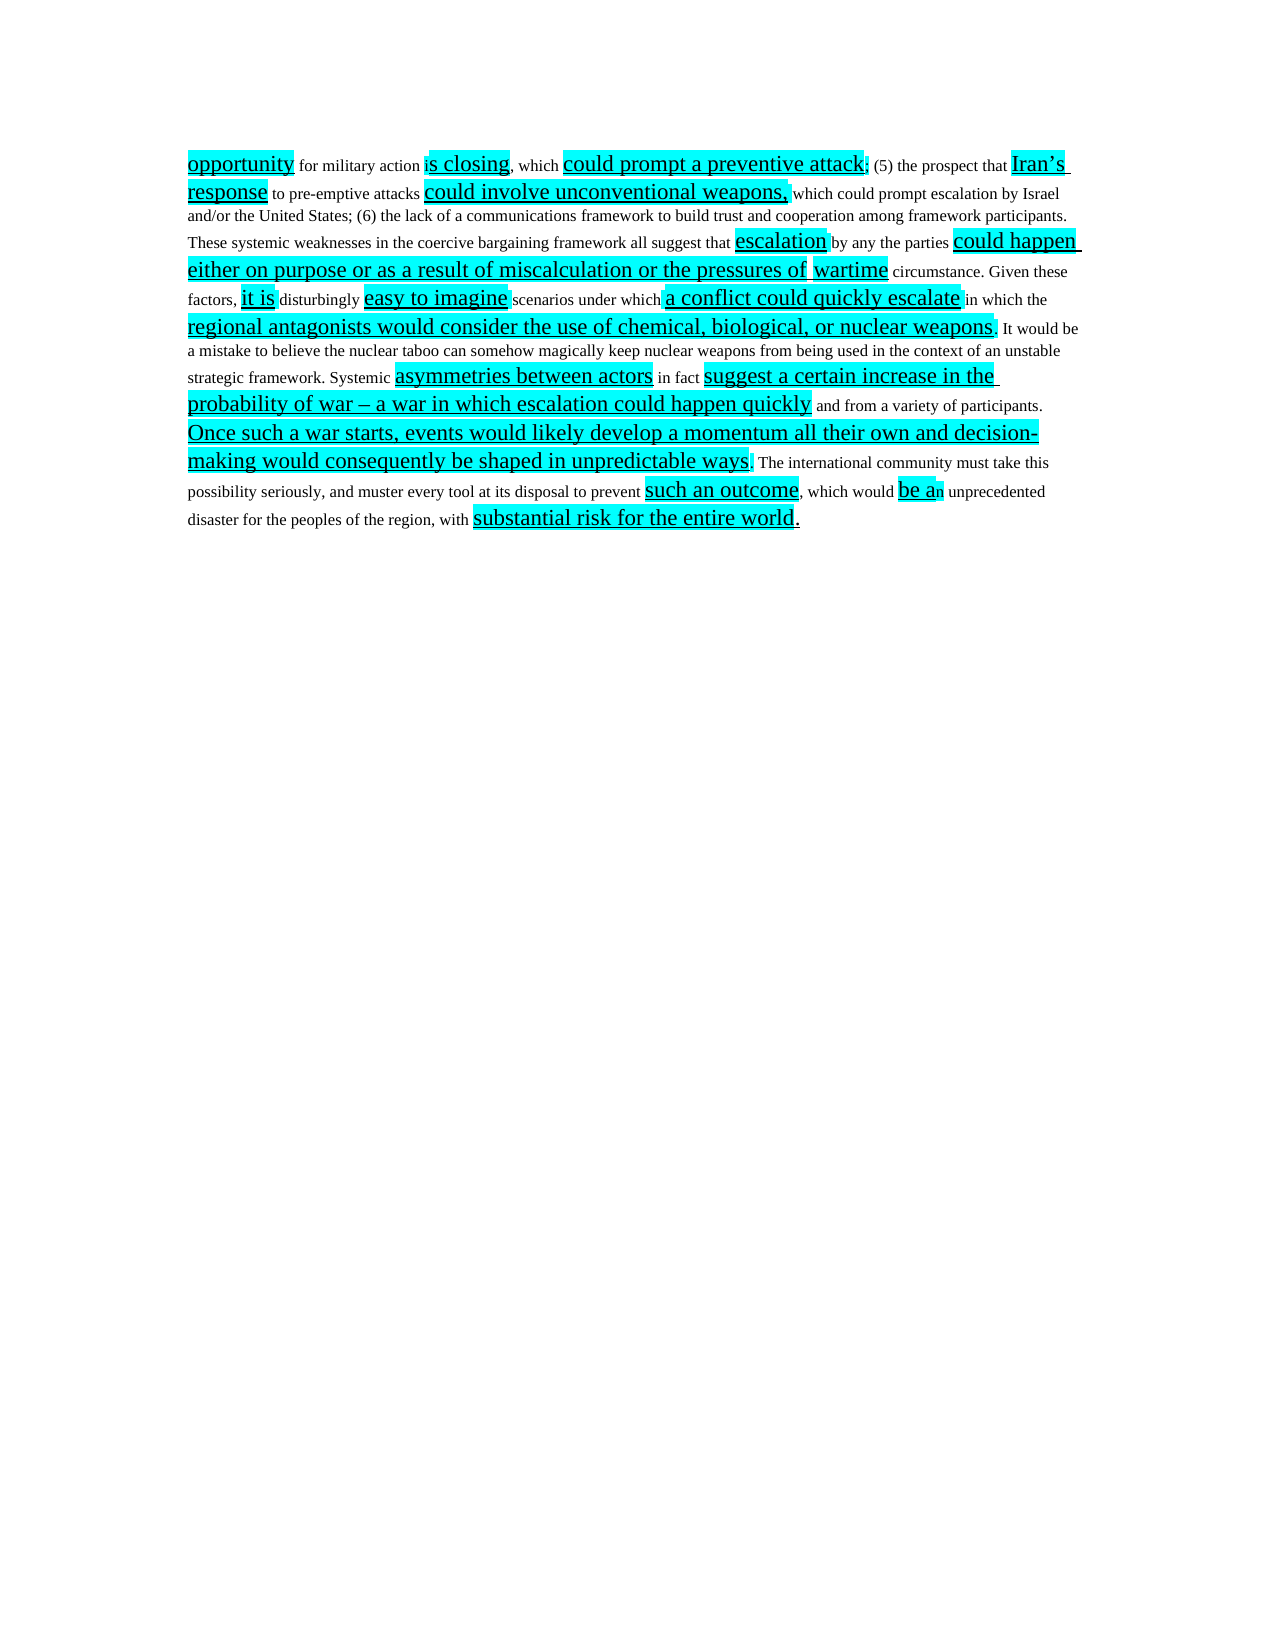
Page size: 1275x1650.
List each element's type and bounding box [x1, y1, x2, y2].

text [187, 150, 1087, 530]
